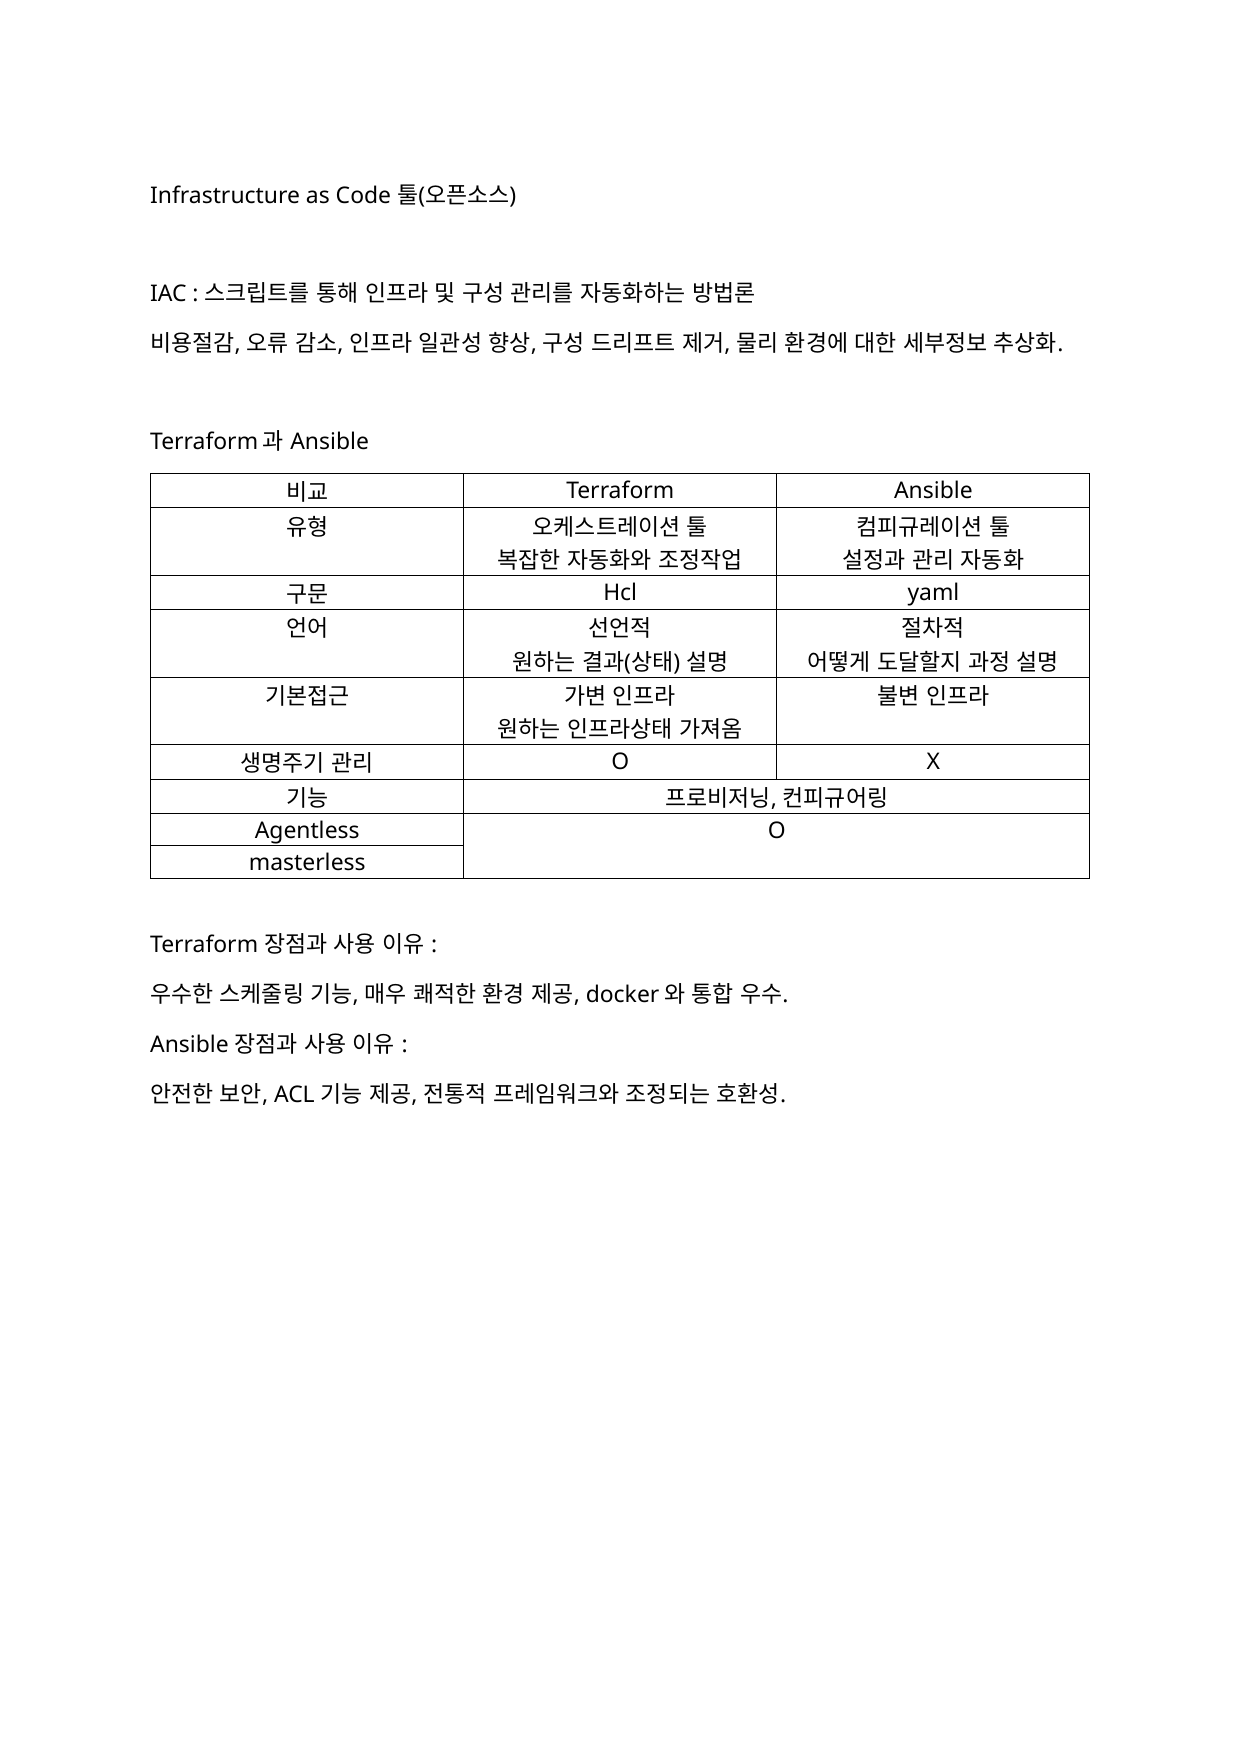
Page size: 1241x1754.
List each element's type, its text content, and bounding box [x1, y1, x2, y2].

table_cell yaml [777, 576, 1089, 609]
table_header 비교 [151, 474, 463, 507]
table_cell 컴피규레이션 툴 설정과 관리 자동화 [777, 508, 1089, 575]
table_cell X [777, 745, 1089, 778]
table_cell 유형 [151, 508, 463, 575]
table_cell 오케스트레이션 툴 복잡한 자동화와 조정작업 [464, 508, 776, 575]
table_cell 절차적 어떻게 도달할지 과정 설명 [777, 610, 1089, 677]
table_cell O [464, 745, 776, 778]
table_cell 선언적 원하는 결과(상태) 설명 [464, 610, 776, 677]
table_header Ansible [777, 474, 1089, 507]
text 안전한 보안, ACL 기능 제공, 전통적 프레임워크와 조정되는 호환성. [150, 1076, 1090, 1110]
table_cell 언어 [151, 610, 463, 677]
text Ansible 장점과 사용 이유 : [150, 1026, 1090, 1060]
table_cell 프로비저닝, 컨피규어링 [464, 780, 1089, 813]
table_header Terraform [464, 474, 776, 507]
text Terraform 장점과 사용 이유 : [150, 926, 1090, 960]
text Terraform과 Ansible [150, 423, 1090, 456]
text 비용절감, 오류 감소, 인프라 일관성 향상, 구성 드리프트 제거, 물리 환경에 대한 세부정보 추상화. [150, 325, 1090, 358]
text Infrastructure as Code 툴(오픈소스) [150, 177, 1090, 211]
table_cell Agentless [151, 814, 463, 845]
text 우수한 스케줄링 기능, 매우 쾌적한 환경 제공, docker와 통합 우수. [150, 976, 1090, 1010]
table_cell 기본접근 [151, 678, 463, 744]
table_cell 구문 [151, 576, 463, 609]
table_cell O [464, 814, 1089, 877]
table_cell 생명주기 관리 [151, 745, 463, 778]
table_cell 가변 인프라 원하는 인프라상태 가져옴 [464, 678, 776, 744]
table_cell 불변 인프라 [777, 678, 1089, 744]
table_cell 기능 [151, 780, 463, 813]
table_cell Hcl [464, 576, 776, 609]
table_cell masterless [151, 846, 463, 877]
text IAC : 스크립트를 통해 인프라 및 구성 관리를 자동화하는 방법론 [150, 275, 1090, 308]
